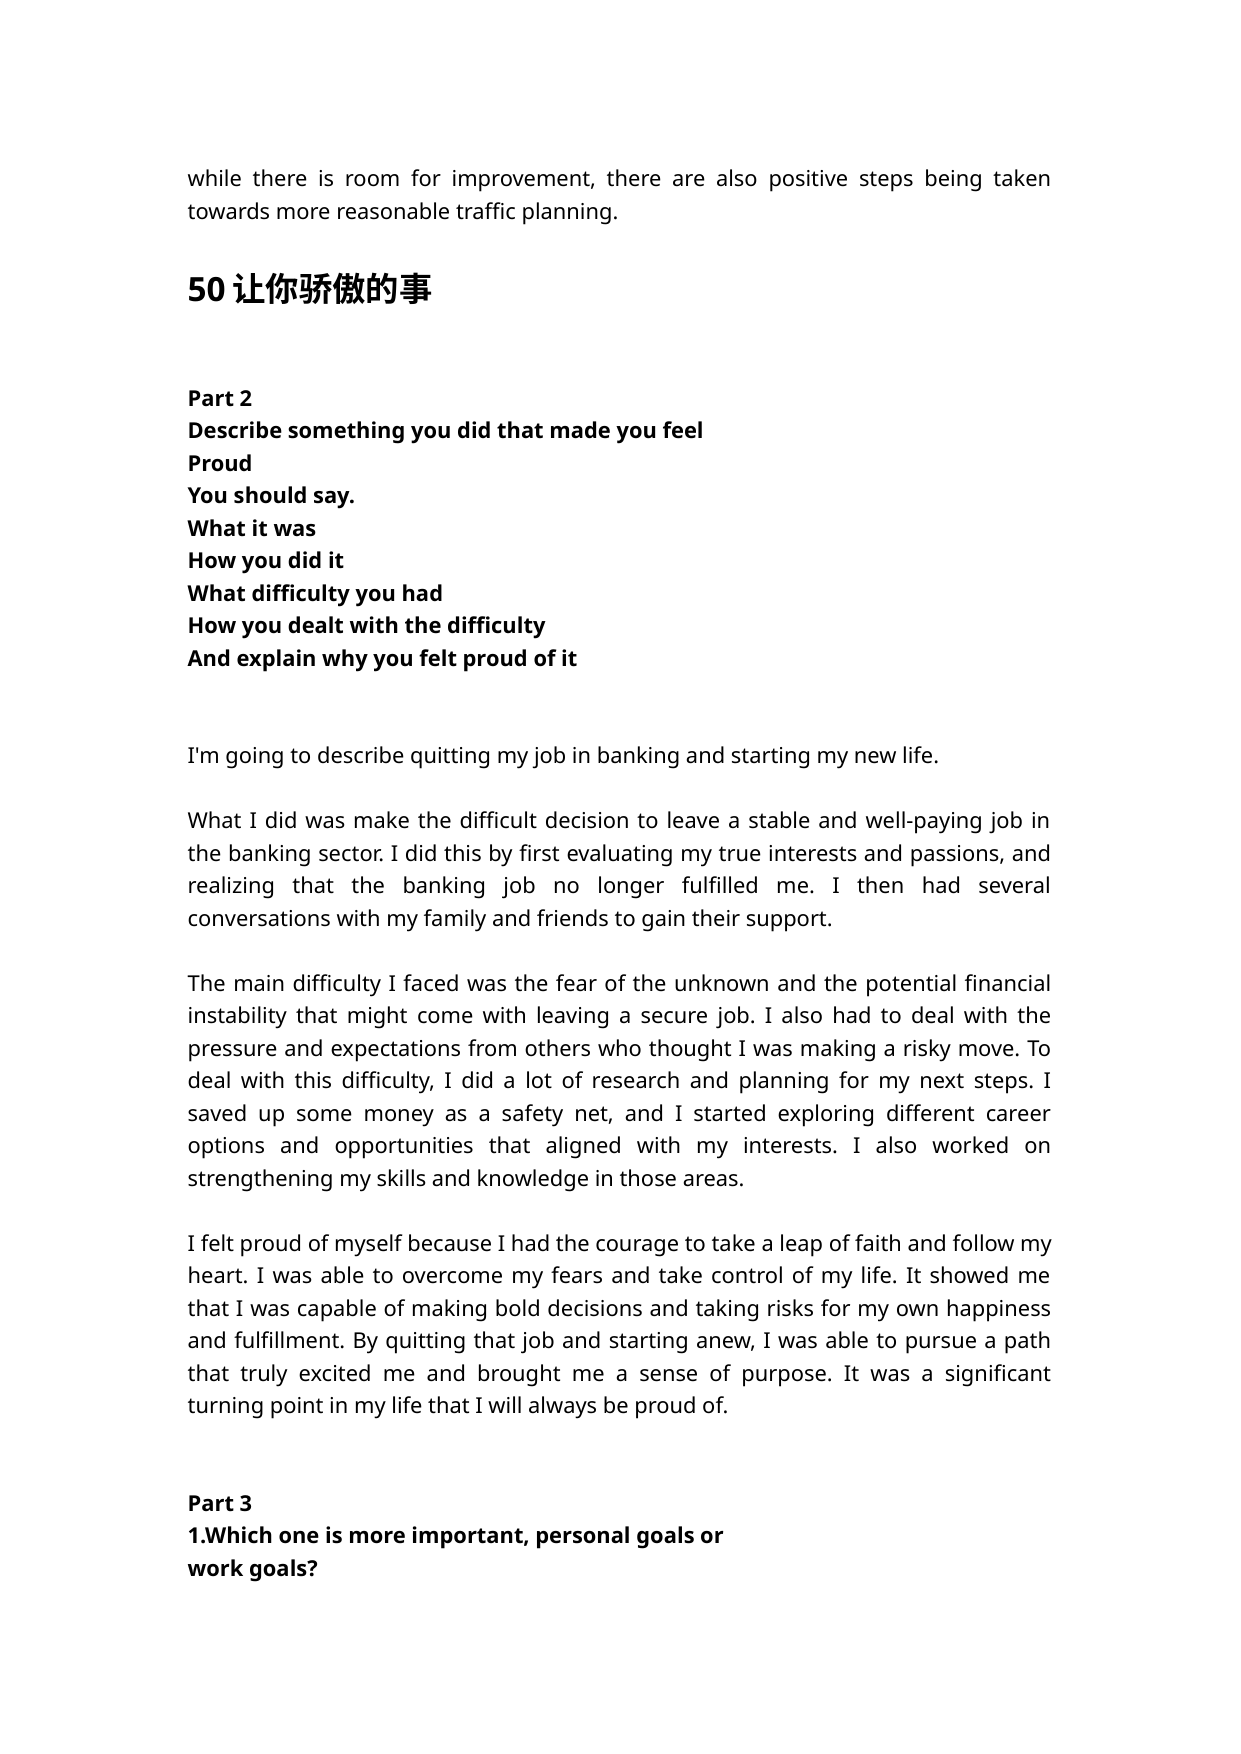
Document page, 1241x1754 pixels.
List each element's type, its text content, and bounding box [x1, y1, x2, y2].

text Part 2 Describe something you did that made you feel Proud You should say. What it was How you did it What difficulty you had How you dealt with the difficulty And explain why you felt proud of it [187, 381, 1053, 706]
text The main difficulty I faced was the fear of the unknown and the potential financial instability that might come with leaving a secure job. I also had to deal with the pressure and expectations from others who thought I was making a risky move. To deal with this difficulty, I did a lot of research and planning for my next steps. I saved up some money as a safety net, and I started exploring different career options and opportunities that aligned with my interests. I also worked on strengthening my skills and knowledge in those areas. [187, 977, 1053, 1194]
text I felt proud of myself because I had the courage to take a leap of faith and follow my heart. I was able to overcome my fears and take control of my life. It showed me that I was capable of making bold decisions and taking risks for my own happiness and fulfillment. By quitting that job and starting anew, I was able to pursue a path that truly excited me and brought me a sense of purpose. It was a significant turning point in my life that I will always be proud of. [187, 1226, 1053, 1305]
text What I did was make the difficult decision to leave a stable and well-paying job in the banking sector. I did this by first evaluating my true interests and passions, and realizing that the banking job no longer fulfilled me. I then had several conversations with my family and friends to gain their support. [187, 851, 1053, 934]
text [187, 1486, 1053, 1584]
text I'm going to describe quitting my job in banking and starting my new life. [187, 739, 1053, 771]
text I felt proud of myself because I had the courage to take a leap of faith and follow my heart. I was able to overcome my fears and take control of my life. It showed me that I was capable of making bold decisions and taking risks for my own happiness and fulfillment. By quitting that job and starting anew, I was able to pursue a path that truly excited me and brought me a sense of purpose. It was a significant turning point in my life that I will always be proud of. [187, 1371, 1053, 1421]
text What I did was make the difficult decision to leave a stable and well-paying job in the banking sector. I did this by first evaluating my true interests and passions, and realizing that the banking job no longer fulfilled me. I then had several conversations with my family and friends to gain their support. [187, 813, 1053, 850]
subtitle 50让你骄傲的事 [187, 254, 1053, 319]
text I felt proud of myself because I had the courage to take a leap of faith and follow my heart. I was able to overcome my fears and take control of my life. It showed me that I was capable of making bold decisions and taking risks for my own happiness and fulfillment. By quitting that job and starting anew, I was able to pursue a path that truly excited me and brought me a sense of purpose. It was a significant turning point in my life that I will always be proud of. [187, 1306, 1053, 1370]
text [187, 175, 1053, 227]
